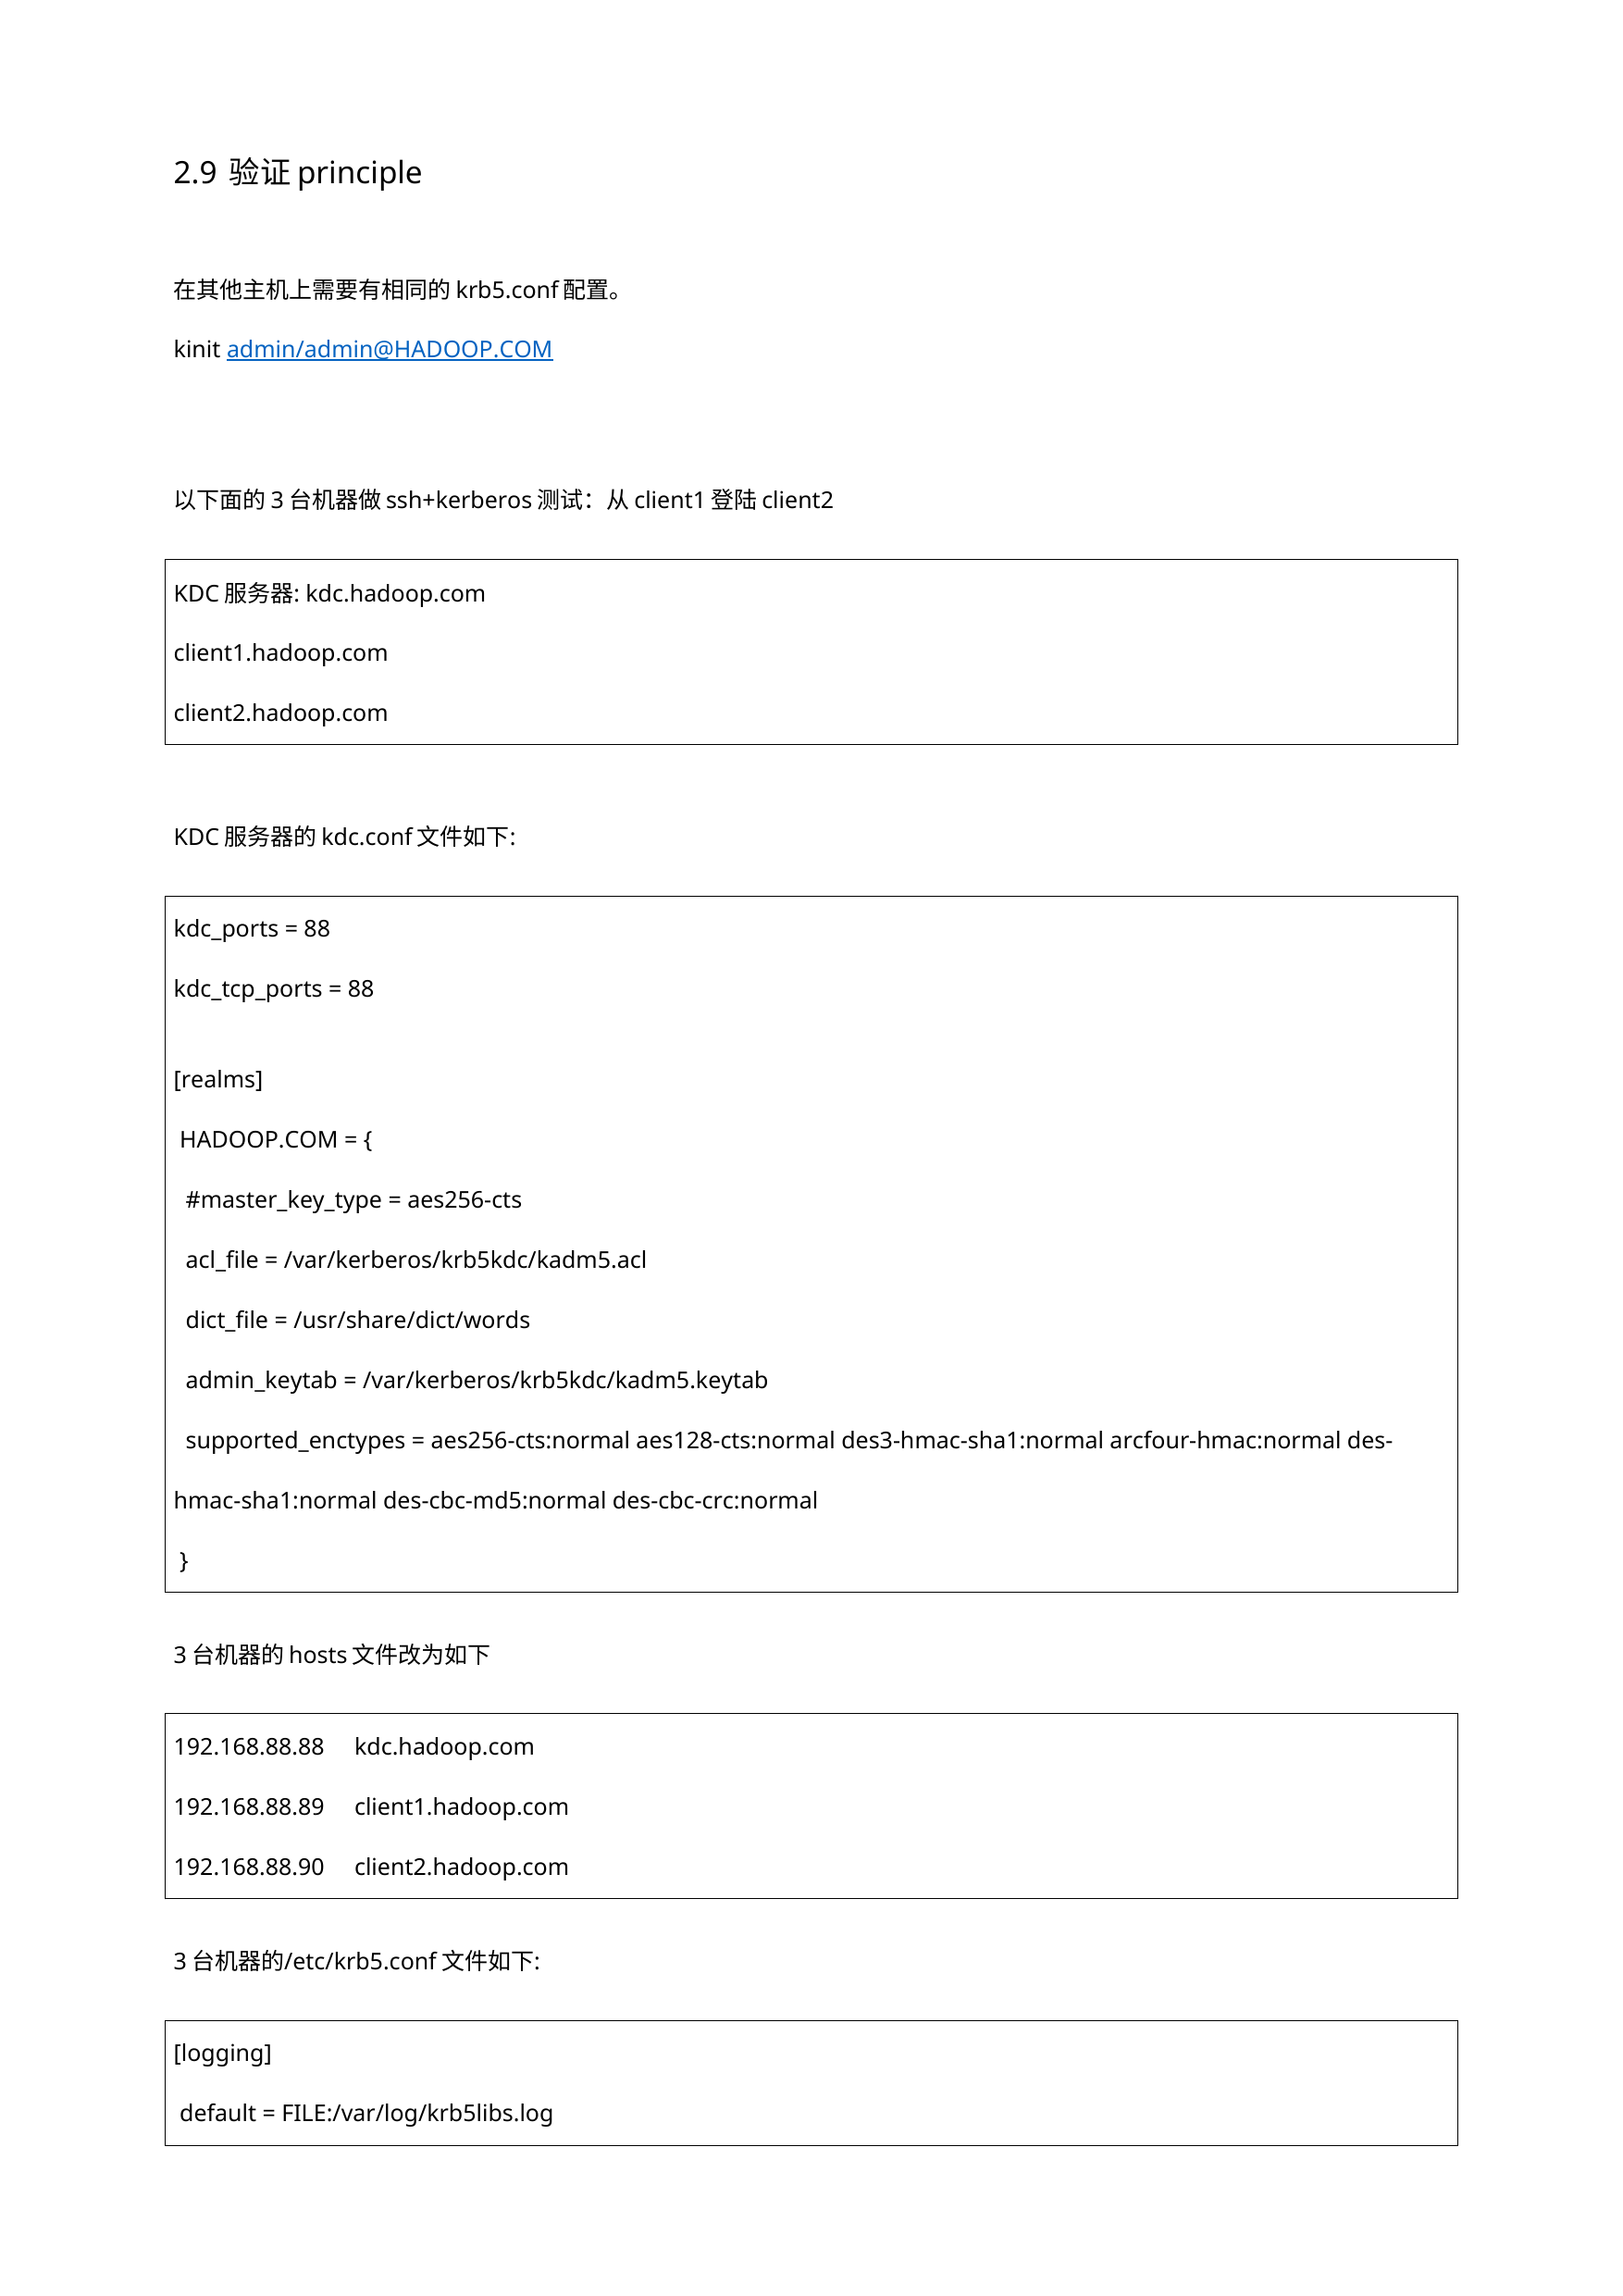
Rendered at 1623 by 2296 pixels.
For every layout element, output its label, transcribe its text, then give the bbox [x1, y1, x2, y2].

text kdc_tcp_ports = 88 [173, 959, 1449, 1019]
text dict_file = /usr/share/dict/words [173, 1289, 1449, 1349]
text client2.hadoop.com [166, 679, 1457, 744]
text 3台机器的hosts文件改为如下 [173, 1623, 1449, 1683]
text acl_file = /var/kerberos/krb5kdc/kadm5.acl [173, 1229, 1449, 1289]
text #master_key_type = aes256-cts [173, 1169, 1449, 1229]
text default = FILE:/var/log/krb5libs.log [166, 2079, 1457, 2145]
text [realms] [173, 1049, 1449, 1109]
text 192.168.88.89 client1.hadoop.com [173, 1776, 1449, 1833]
text } [166, 1527, 1457, 1592]
text [logging] [166, 2021, 1457, 2079]
subtitle 验证principle [173, 140, 1449, 200]
text 在其他主机上需要有相同的krb5.conf配置。 kinit admin/admin@HADOOP.COM [173, 258, 1449, 379]
text client1.hadoop.com [173, 622, 1449, 679]
text KDC服务器: kdc.hadoop.com [166, 560, 1457, 622]
text 192.168.88.90 client2.hadoop.com [166, 1833, 1457, 1898]
text admin_keytab = /var/kerberos/krb5kdc/kadm5.keytab [173, 1349, 1449, 1409]
text KDC服务器的kdc.conf文件如下: [173, 745, 1449, 865]
text HADOOP.COM = { [173, 1109, 1449, 1169]
text 3台机器的/etc/krb5.conf文件如下: [173, 1930, 1449, 1990]
text 以下面的3台机器做ssh+kerberos测试：从client1登陆client2 [173, 468, 1449, 528]
text 192.168.88.88 kdc.hadoop.com [166, 1714, 1457, 1776]
text kdc_ports = 88 [166, 897, 1457, 959]
text supported_enctypes = aes256-cts:normal aes128-cts:normal des3-hmac-sha1:normal arcfour-hmac:normal des-hmac-sha1:normal des-cbc-md5:normal des-cbc-crc:normal [173, 1409, 1449, 1527]
